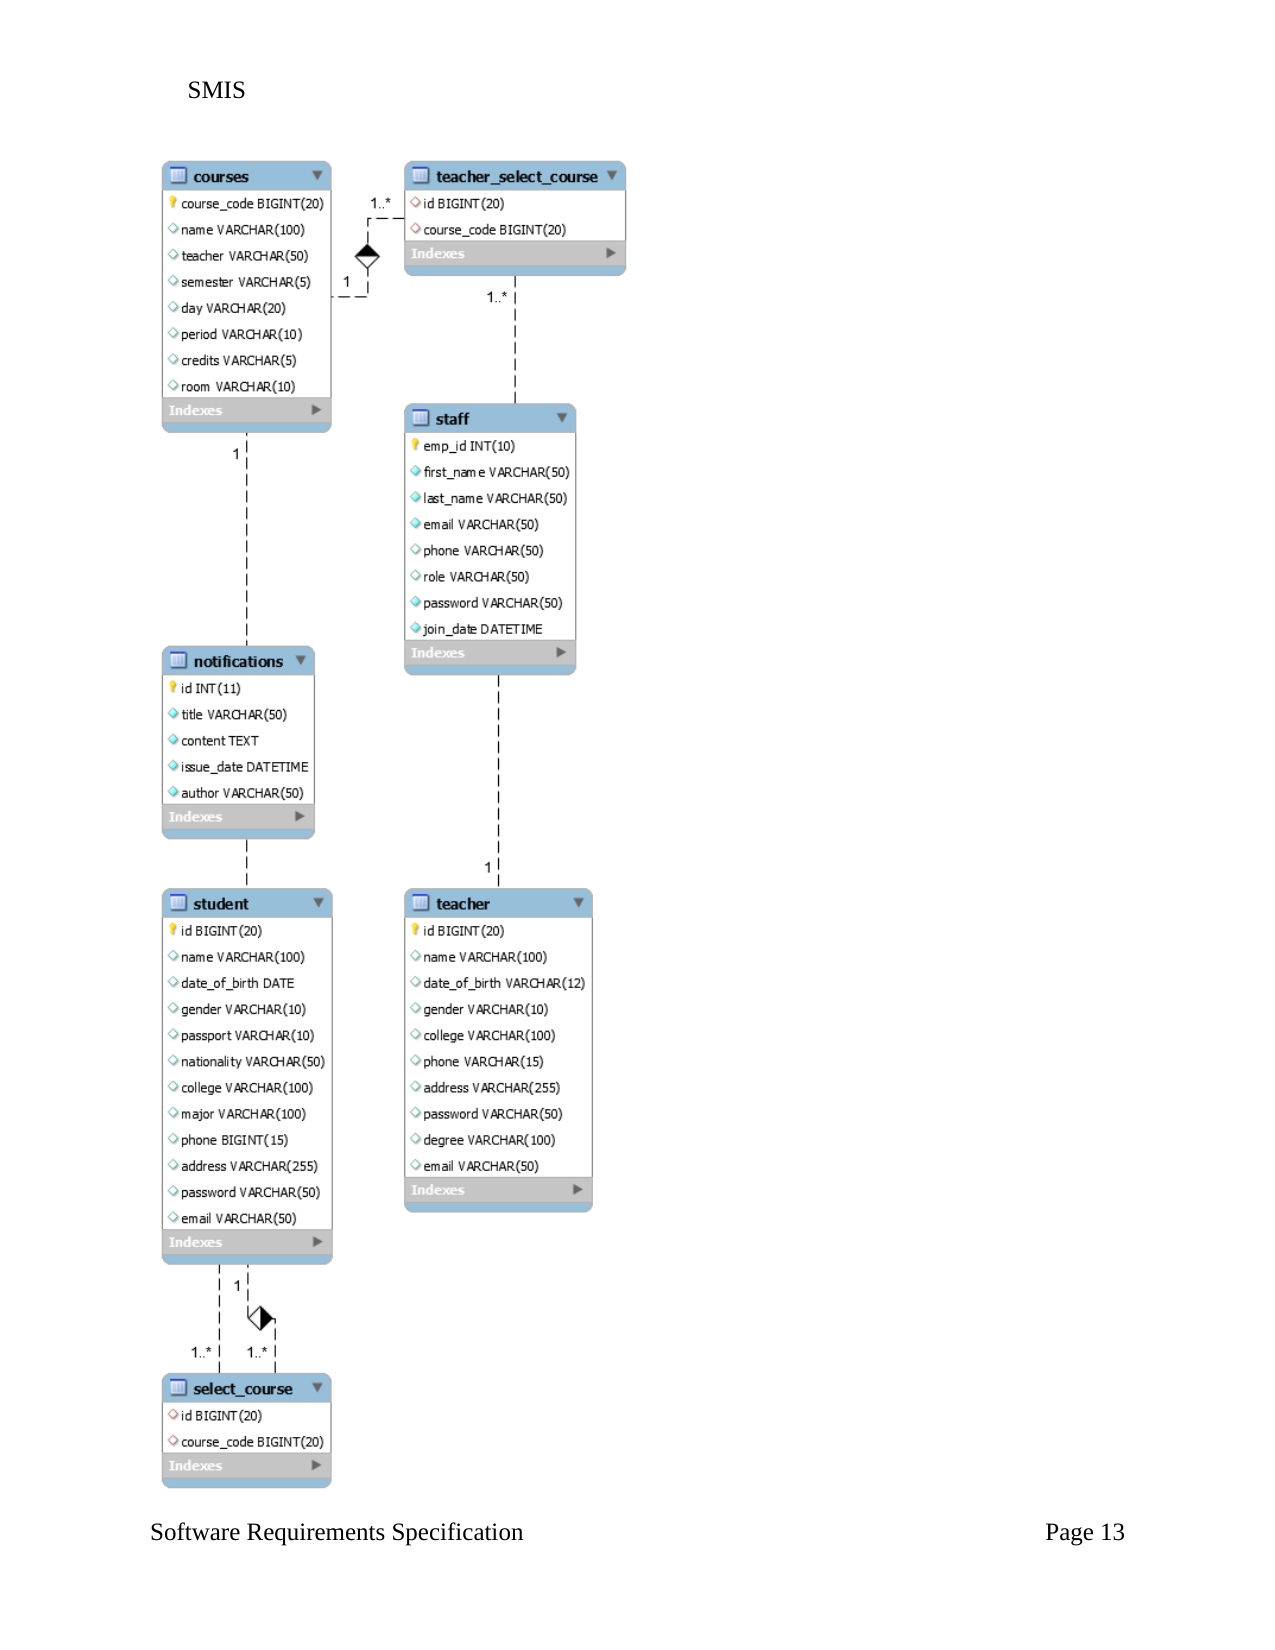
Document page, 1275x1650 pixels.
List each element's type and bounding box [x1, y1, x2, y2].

picture [150, 150, 637, 1499]
